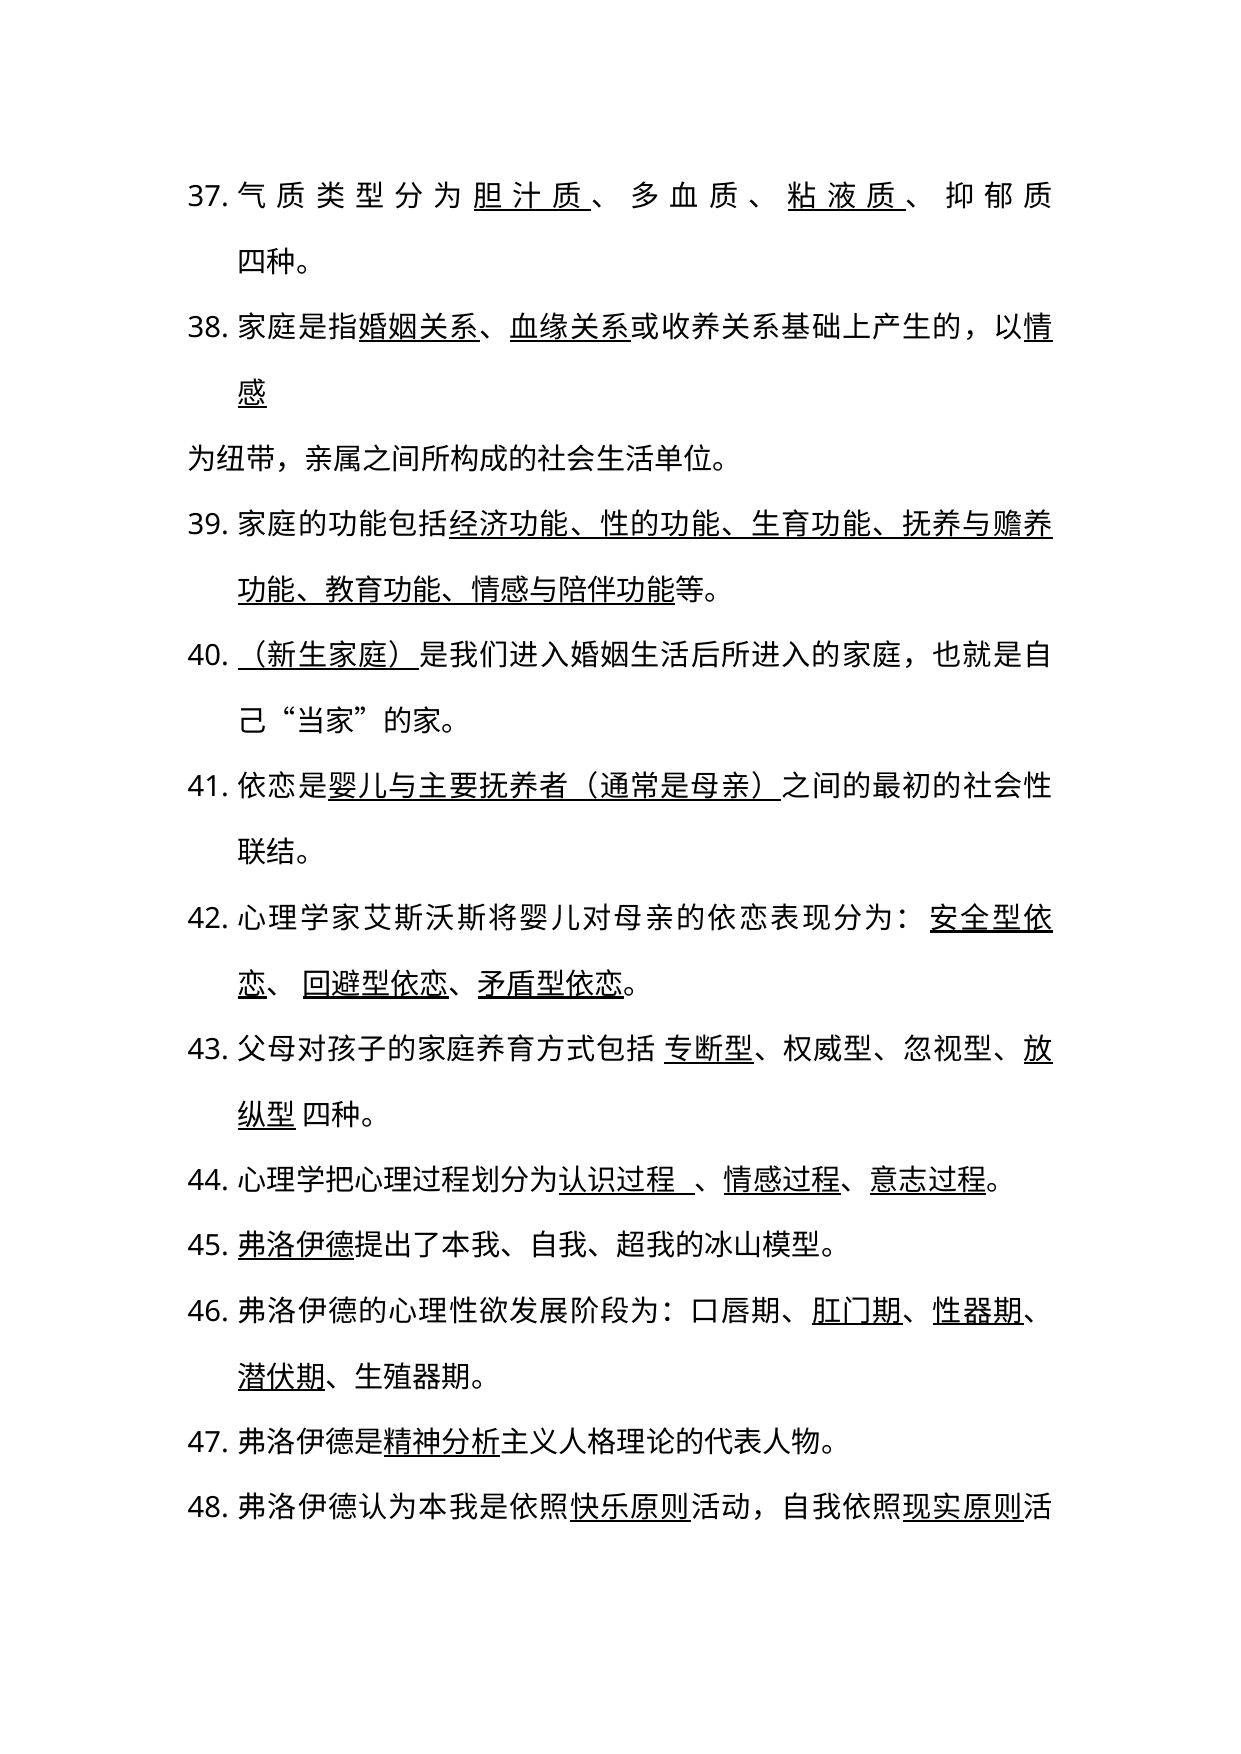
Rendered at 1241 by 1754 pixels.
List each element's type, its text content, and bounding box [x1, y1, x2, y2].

list 弗洛伊德的心理性欲发展阶段为：口唇期、肛门期、性器期、潜伏期、生殖器期。 [187, 1286, 1053, 1396]
list 家庭是指婚姻关系、血缘关系或收养关系基础上产生的，以情感 [187, 303, 1053, 413]
text 为纽带，亲属之间所构成的社会生活单位。 [187, 434, 1053, 478]
list 气质类型分为胆汁质、多血质、粘液质、抑郁质 四种。 [187, 172, 1053, 282]
list 依恋是婴儿与主要抚养者（通常是母亲）之间的最初的社会性联结。 [187, 762, 1053, 872]
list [187, 1483, 1053, 1527]
list 心理学把心理过程划分为认识过程 、情感过程、意志过程。 [187, 1156, 1053, 1200]
list 心理学家艾斯沃斯将婴儿对母亲的依恋表现分为：安全型依恋、 回避型依恋、矛盾型依恋。 [187, 893, 1053, 1003]
list 弗洛伊德提出了本我、自我、超我的冰山模型。 [187, 1221, 1053, 1265]
list 弗洛伊德是精神分析主义人格理论的代表人物。 [187, 1418, 1053, 1462]
list 家庭的功能包括经济功能、性的功能、生育功能、抚养与赡养功能、教育功能、情感与陪伴功能等。 [187, 500, 1053, 610]
list 父母对孩子的家庭养育方式包括 专断型、权威型、忽视型、放纵型 四种。 [187, 1025, 1053, 1135]
list （新生家庭）是我们进入婚姻生活后所进入的家庭，也就是自己“当家”的家。 [187, 631, 1053, 741]
